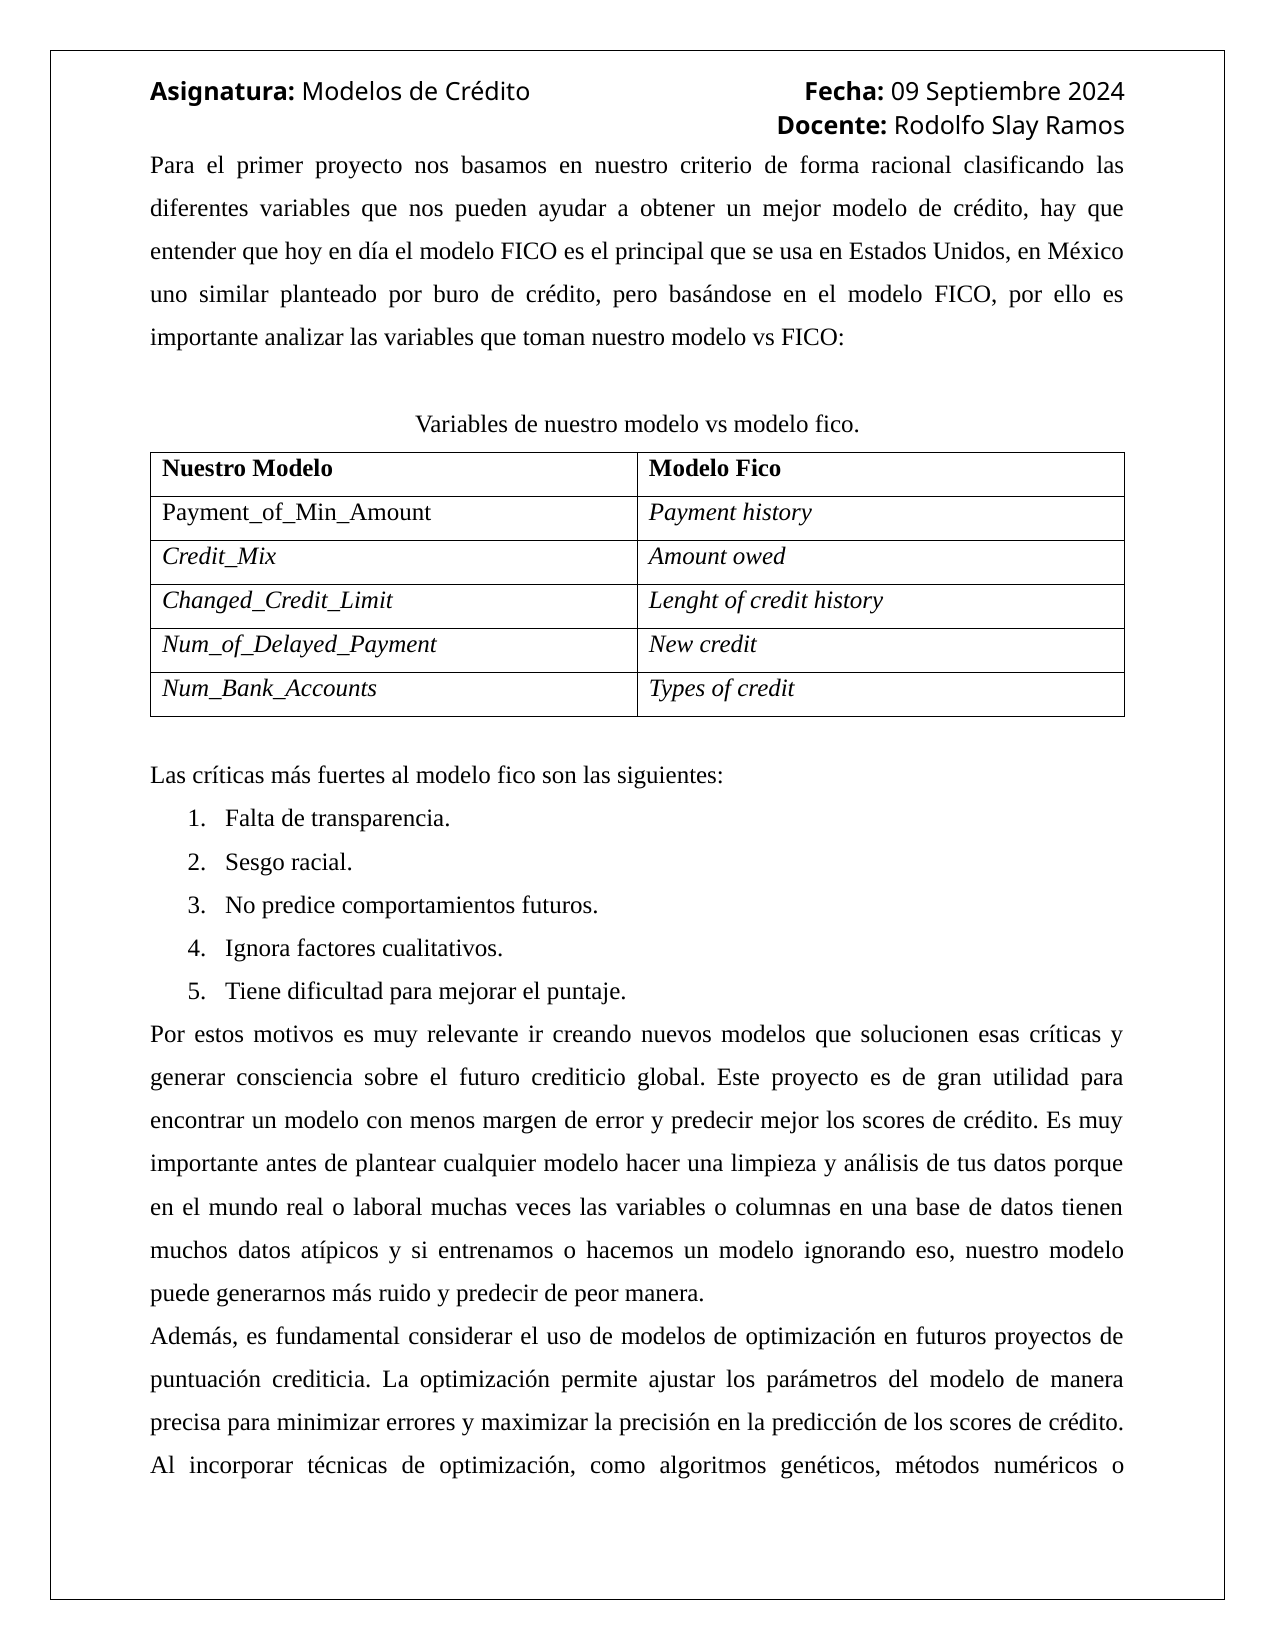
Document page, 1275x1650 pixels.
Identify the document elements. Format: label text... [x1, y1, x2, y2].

list No predice comportamientos futuros. [187, 890, 1125, 918]
list Tiene dificultad para mejorar el puntaje. [187, 976, 1125, 1005]
text Las críticas más fuertes al modelo fico son las siguientes: [150, 760, 1125, 789]
table_cell Payment_of_Min_Amount [151, 497, 637, 540]
table_cell Credit_Mix [151, 541, 637, 584]
table_cell New credit [638, 629, 1124, 672]
list Falta de transparencia. [187, 803, 1125, 832]
text Por estos motivos es muy relevante ir creando nuevos modelos que solucionen esas críticas y generar consciencia sobre el futuro crediticio global. Este proyecto es de gran utilidad para encontrar un modelo con menos margen de error y predecir mejor los scores de crédito. Es muy importante antes de plantear cualquier modelo hacer una limpieza y análisis de tus datos porque en el mundo real o laboral muchas veces las variables o columnas en una base de datos tienen muchos datos atípicos y si entrenamos o hacemos un modelo ignorando eso, nuestro modelo puede generarnos más ruido y predecir de peor manera. [150, 1019, 1125, 1307]
table_cell Types of credit [638, 673, 1124, 716]
table_cell Payment history [638, 497, 1124, 540]
list Sesgo racial. [187, 847, 1125, 875]
text Variables de nuestro modelo vs modelo fico. [150, 409, 1125, 437]
table_cell Amount owed [638, 541, 1124, 584]
table_header Nuestro Modelo [151, 453, 637, 496]
table_header Modelo Fico [638, 453, 1124, 496]
list Ignora factores cualitativos. [187, 933, 1125, 962]
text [150, 1321, 1125, 1479]
table_cell Num_Bank_Accounts [151, 673, 637, 716]
text Para el primer proyecto nos basamos en nuestro criterio de forma racional clasificando las diferentes variables que nos pueden ayudar a obtener un mejor modelo de crédito, hay que entender que hoy en día el modelo FICO es el principal que se usa en Estados Unidos, en México uno similar planteado por buro de crédito, pero basándose en el modelo FICO, por ello es importante analizar las variables que toman nuestro modelo vs FICO: [150, 150, 1125, 351]
table_cell Changed_Credit_Limit [151, 585, 637, 628]
table_cell Lenght of credit history [638, 585, 1124, 628]
table_cell Num_of_Delayed_Payment [151, 629, 637, 672]
